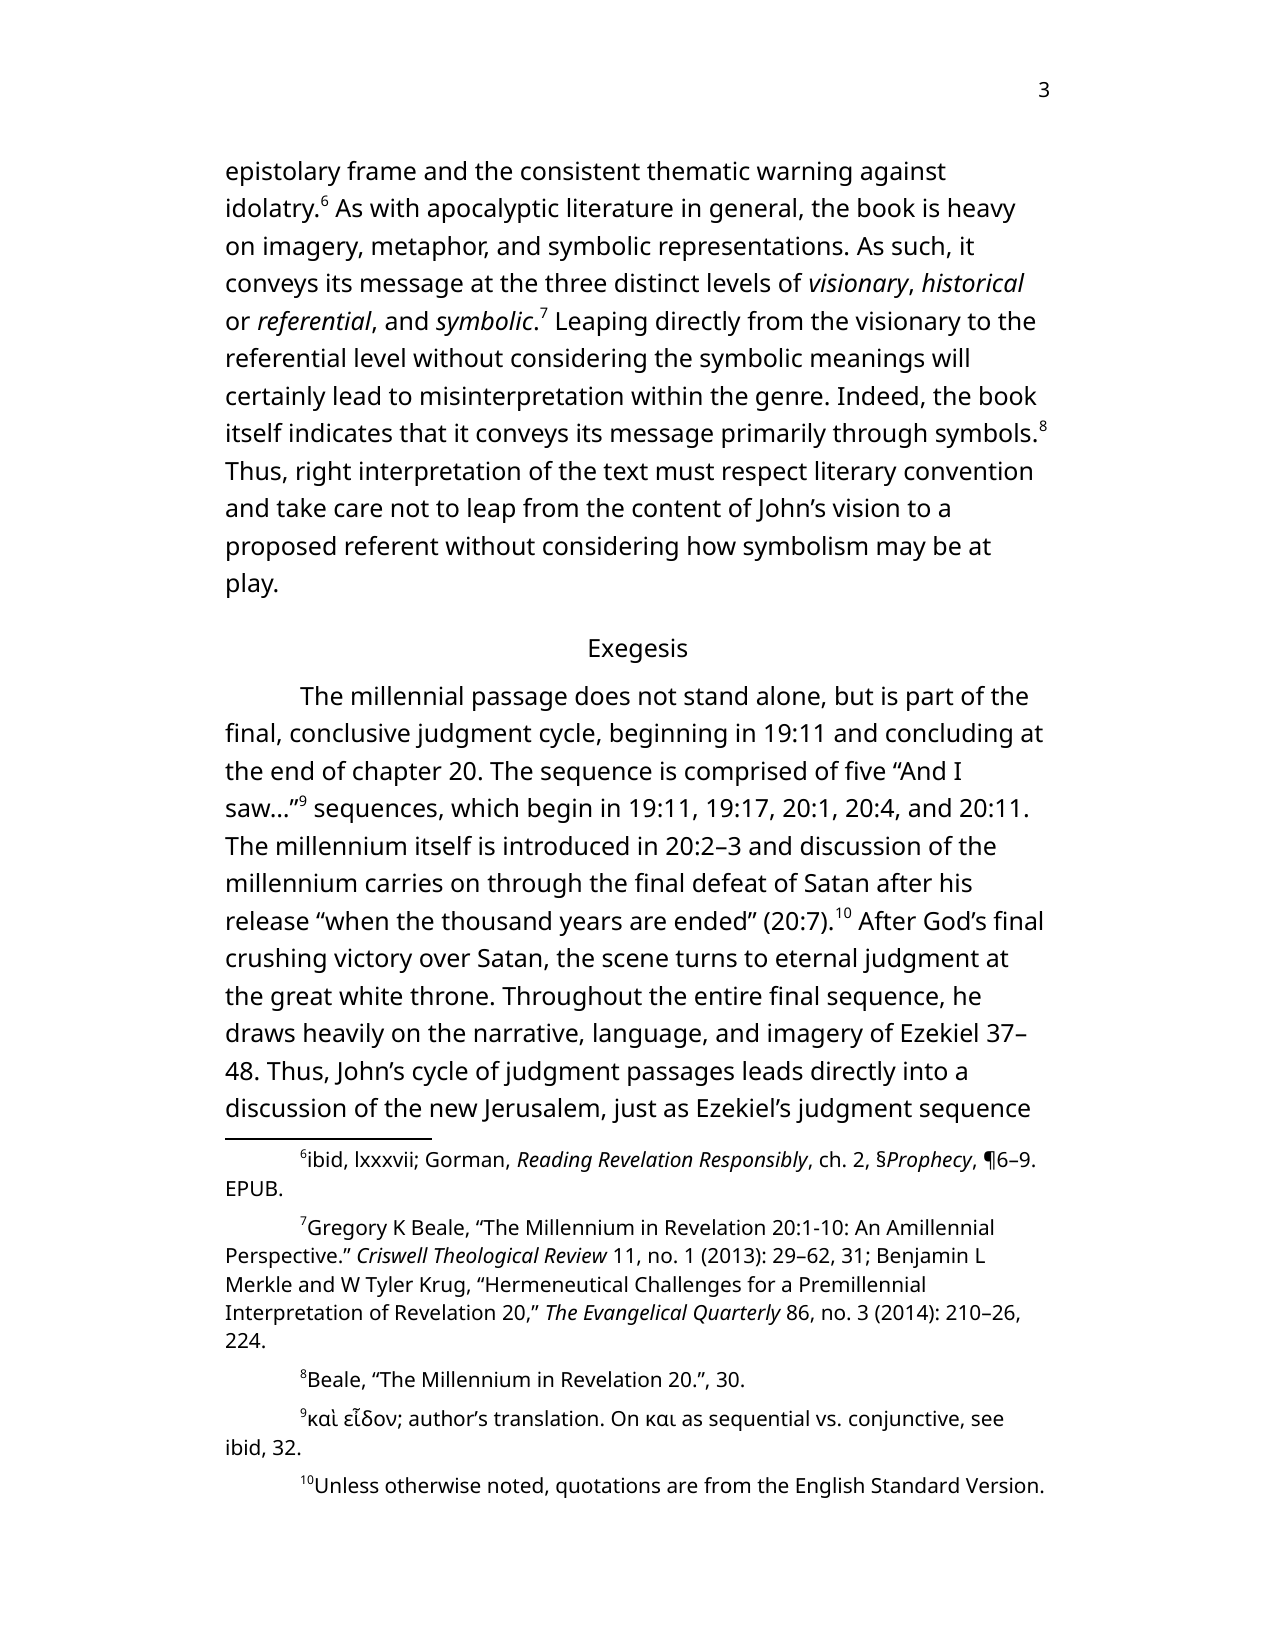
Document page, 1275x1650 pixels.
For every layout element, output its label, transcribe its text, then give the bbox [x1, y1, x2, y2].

text The millennial passage does not stand alone, but is part of the final, conclusive judgment cycle, beginning in 19:11 and concluding at the end of chapter 20. The sequence is comprised of five “And I saw…” sequences, which begin in 19:11, 19:17, 20:1, 20:4, and 20:11. The millennium itself is introduced in 20:2–3 and discussion of the millennium carries on through the final defeat of Satan after his release “when the thousand years are ended” (20:7). After God’s final crushing victory over Satan, the scene turns to eternal judgment at the great white throne. Throughout the entire final sequence, he draws heavily on the narrative, language, and imagery of Ezekiel 37–48. Thus, John’s cycle of judgment passages leads directly into a discussion of the new Jerusalem, just as Ezekiel’s judgment sequence leads into his lengthy treatment of the future, eschatological temple. Finally, John synthesizes these images from both Ezekiel with eschatological language from Isaiah, combining the two great visions into a unified whole. This pattern, and the imagery layered throughout, should both caution the reader from interpreting the sequence in strict chronological fashion—Ezekiel’s treatment is expressly recapitulatory—and suggest that John’s intent may be comment and synthesis rather than the formulation of a wholly new doctrine. [225, 675, 1050, 1125]
text Although the purpose of the book is thus relatively clear, it remains difficult to interpret because of outstanding questions regarding its genre and structure. The book opens and closes in epistolary fashion; it declares itself to be a prophecy; and it is explicitly titled an apocalypse and bears all the hallmarks of the genre. As with many apocalypses, and like the Old Testament prophecies on which it is modeled and from which it draws, the book functions not merely as revelation, but also (and perhaps primarily) as exhortation—thus the epistolary frame and the consistent thematic warning against idolatry. As with apocalyptic literature in general, the book is heavy on imagery, metaphor, and symbolic representations. As such, it conveys its message at the three distinct levels of visionary, historical or referential, and symbolic. Leaping directly from the visionary to the referential level without considering the symbolic meanings will certainly lead to misinterpretation within the genre. Indeed, the book itself indicates that it conveys its message primarily through symbols. Thus, right interpretation of the text must respect literary convention and take care not to leap from the content of John’s vision to a proposed referent without considering how symbolism may be at play. [225, 150, 1050, 600]
subtitle Exegesis [225, 637, 1050, 662]
